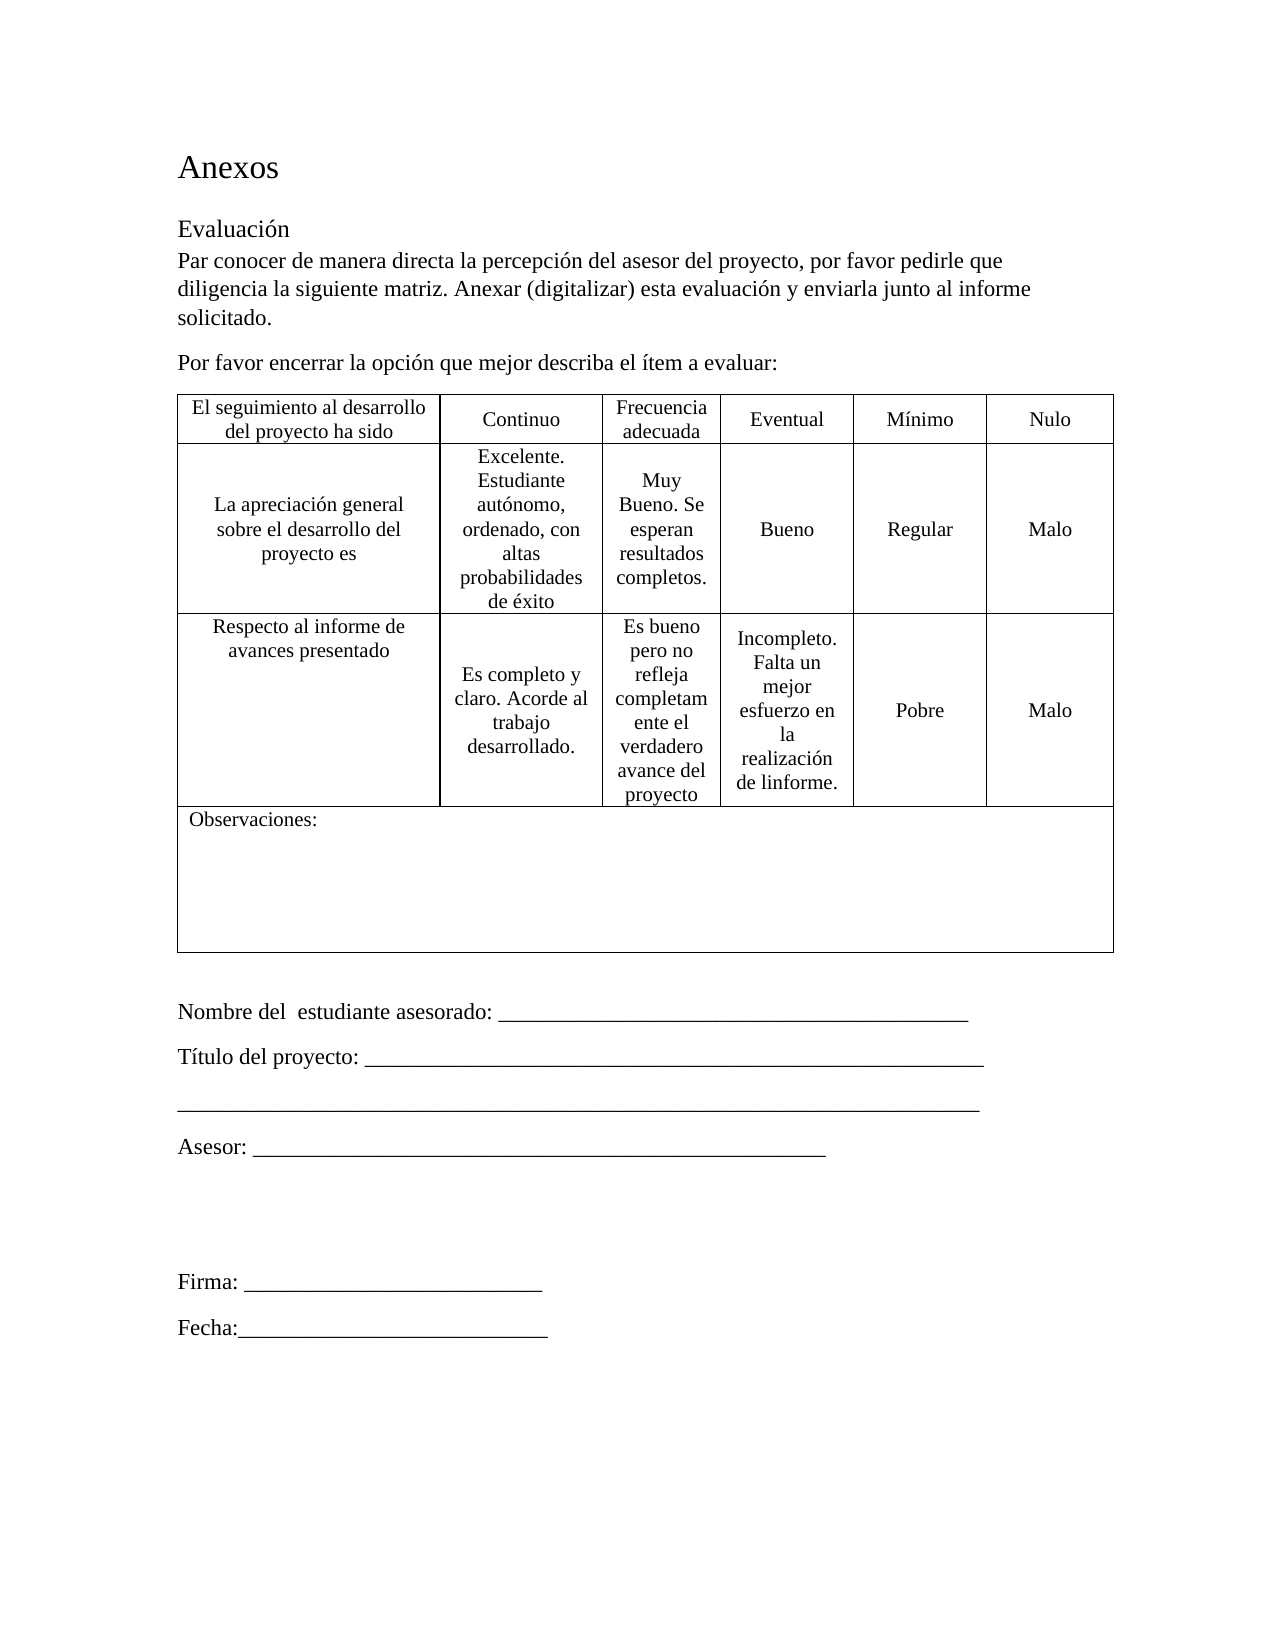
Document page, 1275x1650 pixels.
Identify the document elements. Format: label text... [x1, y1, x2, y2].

table_header Nulo [987, 395, 1113, 443]
text Par conocer de manera directa la percepción del asesor del proyecto, por favor pedirle que diligencia la siguiente matriz. Anexar (digitalizar) esta evaluación y enviarla junto al informe solicitado. [177, 247, 1098, 330]
table_header El seguimiento al desarrollo del proyecto ha sido [178, 395, 439, 443]
text Por favor encerrar la opción que mejor describa el ítem a evaluar: [177, 349, 1098, 375]
text Asesor: __________________________________________________ [177, 1133, 1098, 1159]
table_cell Bueno [721, 444, 853, 613]
table_header Mínimo [854, 395, 986, 443]
text Firma: __________________________ [177, 1268, 1098, 1295]
text ______________________________________________________________________ [177, 1088, 1098, 1114]
table_cell Incompleto. Falta un mejor esfuerzo en la realización de linforme. [721, 614, 853, 806]
table_cell Es bueno pero no refleja completamente el verdadero avance del proyecto [603, 614, 720, 806]
table_cell Pobre [854, 614, 986, 806]
subtitle Evaluación [177, 214, 1098, 243]
table_cell Respecto al informe de avances presentado [178, 614, 439, 806]
text Fecha:___________________________ [177, 1313, 1098, 1340]
table_header Frecuencia adecuada [603, 395, 720, 443]
table_cell Observaciones: [178, 807, 1113, 952]
text Nombre del estudiante asesorado: _________________________________________ [177, 998, 1098, 1024]
table_cell Regular [854, 444, 986, 613]
table_cell Excelente. Estudiante autónomo, ordenado, con altas probabilidades de éxito [441, 444, 602, 613]
table_cell Malo [987, 444, 1113, 613]
table_cell Malo [987, 614, 1113, 806]
text Anexos [177, 148, 1098, 186]
table_header Continuo [441, 395, 602, 443]
table_cell Es completo y claro. Acorde al trabajo desarrollado. [441, 614, 602, 806]
text Título del proyecto: ______________________________________________________ [177, 1043, 1098, 1069]
table_cell Muy Bueno. Se esperan resultados completos. [603, 444, 720, 613]
table_cell La apreciación general sobre el desarrollo del proyecto es [178, 444, 439, 613]
table_header Eventual [721, 395, 853, 443]
